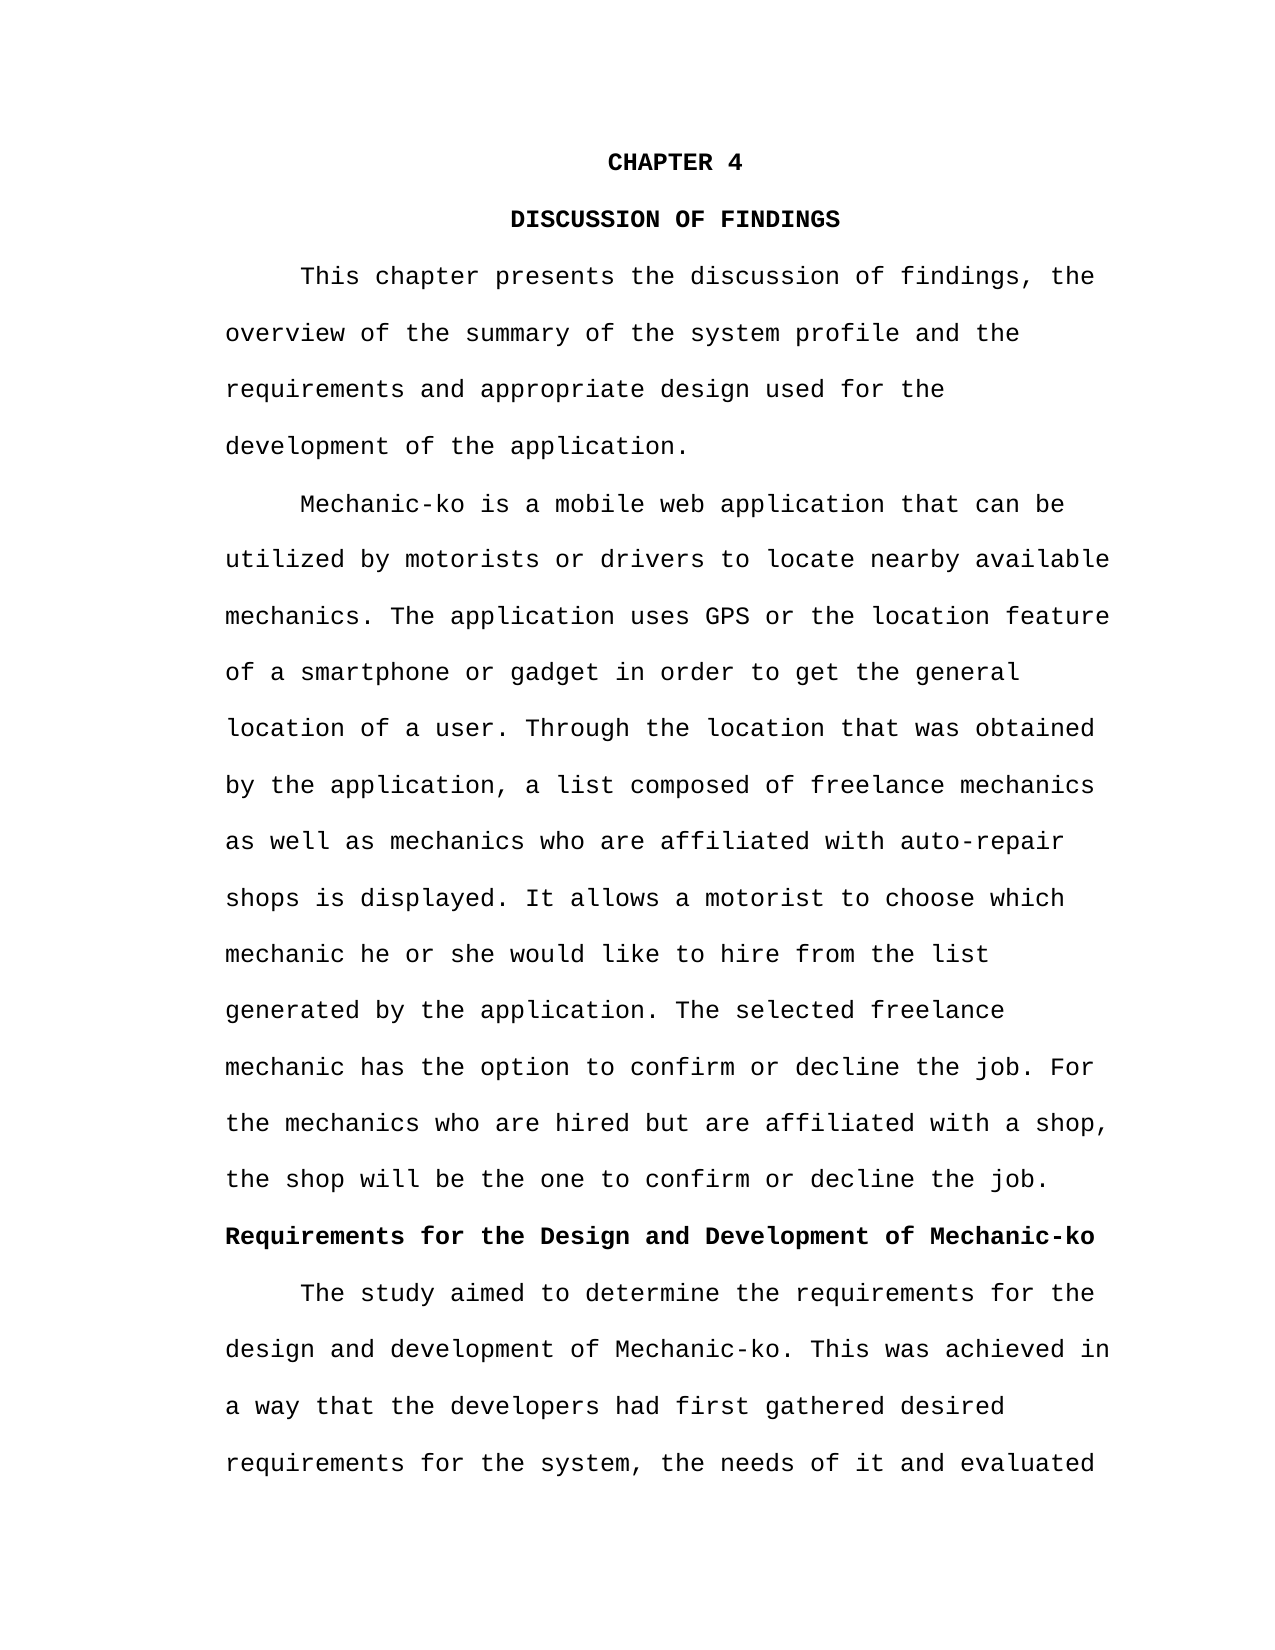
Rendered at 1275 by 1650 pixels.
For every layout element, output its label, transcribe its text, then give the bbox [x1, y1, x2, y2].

subtitle CHAPTER 4 DISCUSSION OF FINDINGS [510, 150, 890, 235]
text The study aimed to determine the requirements for the design and development of Mechanic-ko. This was achieved in a way that the developers had first gathered desired requirements for the system, the needs of it and evaluated [225, 1280, 1110, 1478]
text Mechanic-ko is a mobile web application that can be [300, 490, 1121, 518]
text This chapter presents the discussion of findings, the overview of the summary of the system profile and the requirements and appropriate design used for the development of the application. [225, 264, 1107, 462]
text utilized by motorists or drivers to locate nearby available mechanics. The application uses GPS or the location feature of a smartphone or gadget in order to get the general location of a user. Through the location that was obtained by the application, a list composed of freelance mechanics as well as mechanics who are affiliated with auto-repair shops is displayed. It allows a motorist to choose which mechanic he or she would like to hire from the list generated by the application. The selected freelance mechanic has the option to confirm or decline the job. For the mechanics who are hired but are affiliated with a shop, the shop will be the one to confirm or decline the job. Requirements for the Design and Development of Mechanic-ko [225, 547, 1110, 1252]
